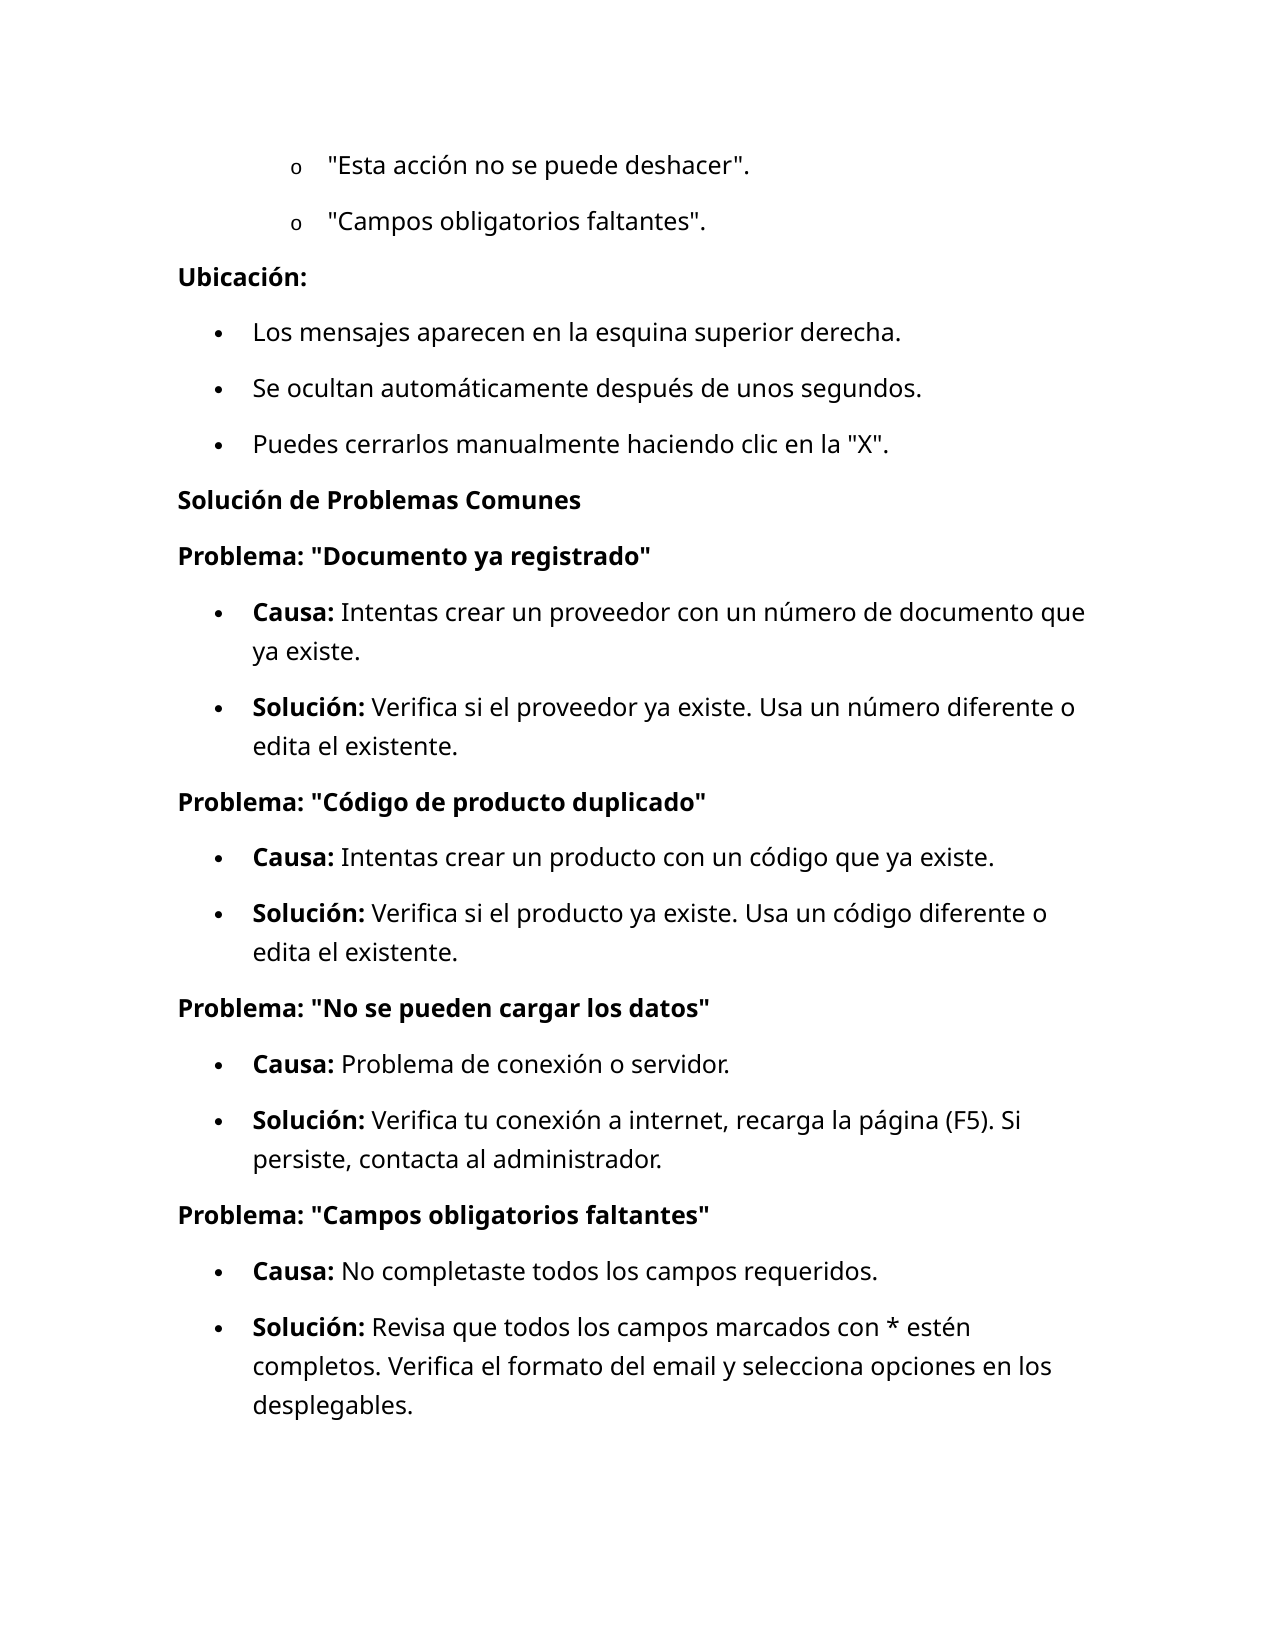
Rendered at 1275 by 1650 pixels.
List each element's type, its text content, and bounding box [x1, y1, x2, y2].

list Los mensajes aparecen en la esquina superior derecha. [215, 315, 1098, 349]
text Problema: "Documento ya registrado" [177, 538, 1098, 572]
text Problema: "No se pueden cargar los datos" [177, 991, 1098, 1025]
list Puedes cerrarlos manualmente haciendo clic en la "X". [215, 427, 1098, 461]
list Solución: Verifica si el producto ya existe. Usa un código diferente o edita el existente. [215, 896, 1098, 969]
list "Campos obligatorios faltantes". [290, 203, 1098, 237]
text Problema: "Código de producto duplicado" [177, 784, 1098, 818]
list Solución: Verifica si el proveedor ya existe. Usa un número diferente o edita el existente. [215, 689, 1098, 762]
list Causa: Intentas crear un producto con un código que ya existe. [215, 840, 1098, 874]
list Causa: Intentas crear un proveedor con un número de documento que ya existe. [215, 594, 1098, 667]
list Se ocultan automáticamente después de unos segundos. [215, 371, 1098, 405]
text Problema: "Campos obligatorios faltantes" [177, 1198, 1098, 1232]
list Solución: Revisa que todos los campos marcados con * estén completos. Verifica el formato del email y selecciona opciones en los desplegables. [215, 1309, 1098, 1422]
text Solución de Problemas Comunes [177, 483, 1098, 517]
list Solución: Verifica tu conexión a internet, recarga la página (F5). Si persiste, contacta al administrador. [215, 1103, 1098, 1176]
list Causa: No completaste todos los campos requeridos. [215, 1253, 1098, 1287]
text Ubicación: [177, 259, 1098, 293]
list Causa: Problema de conexión o servidor. [215, 1047, 1098, 1081]
list "Esta acción no se puede deshacer". [290, 148, 1098, 182]
